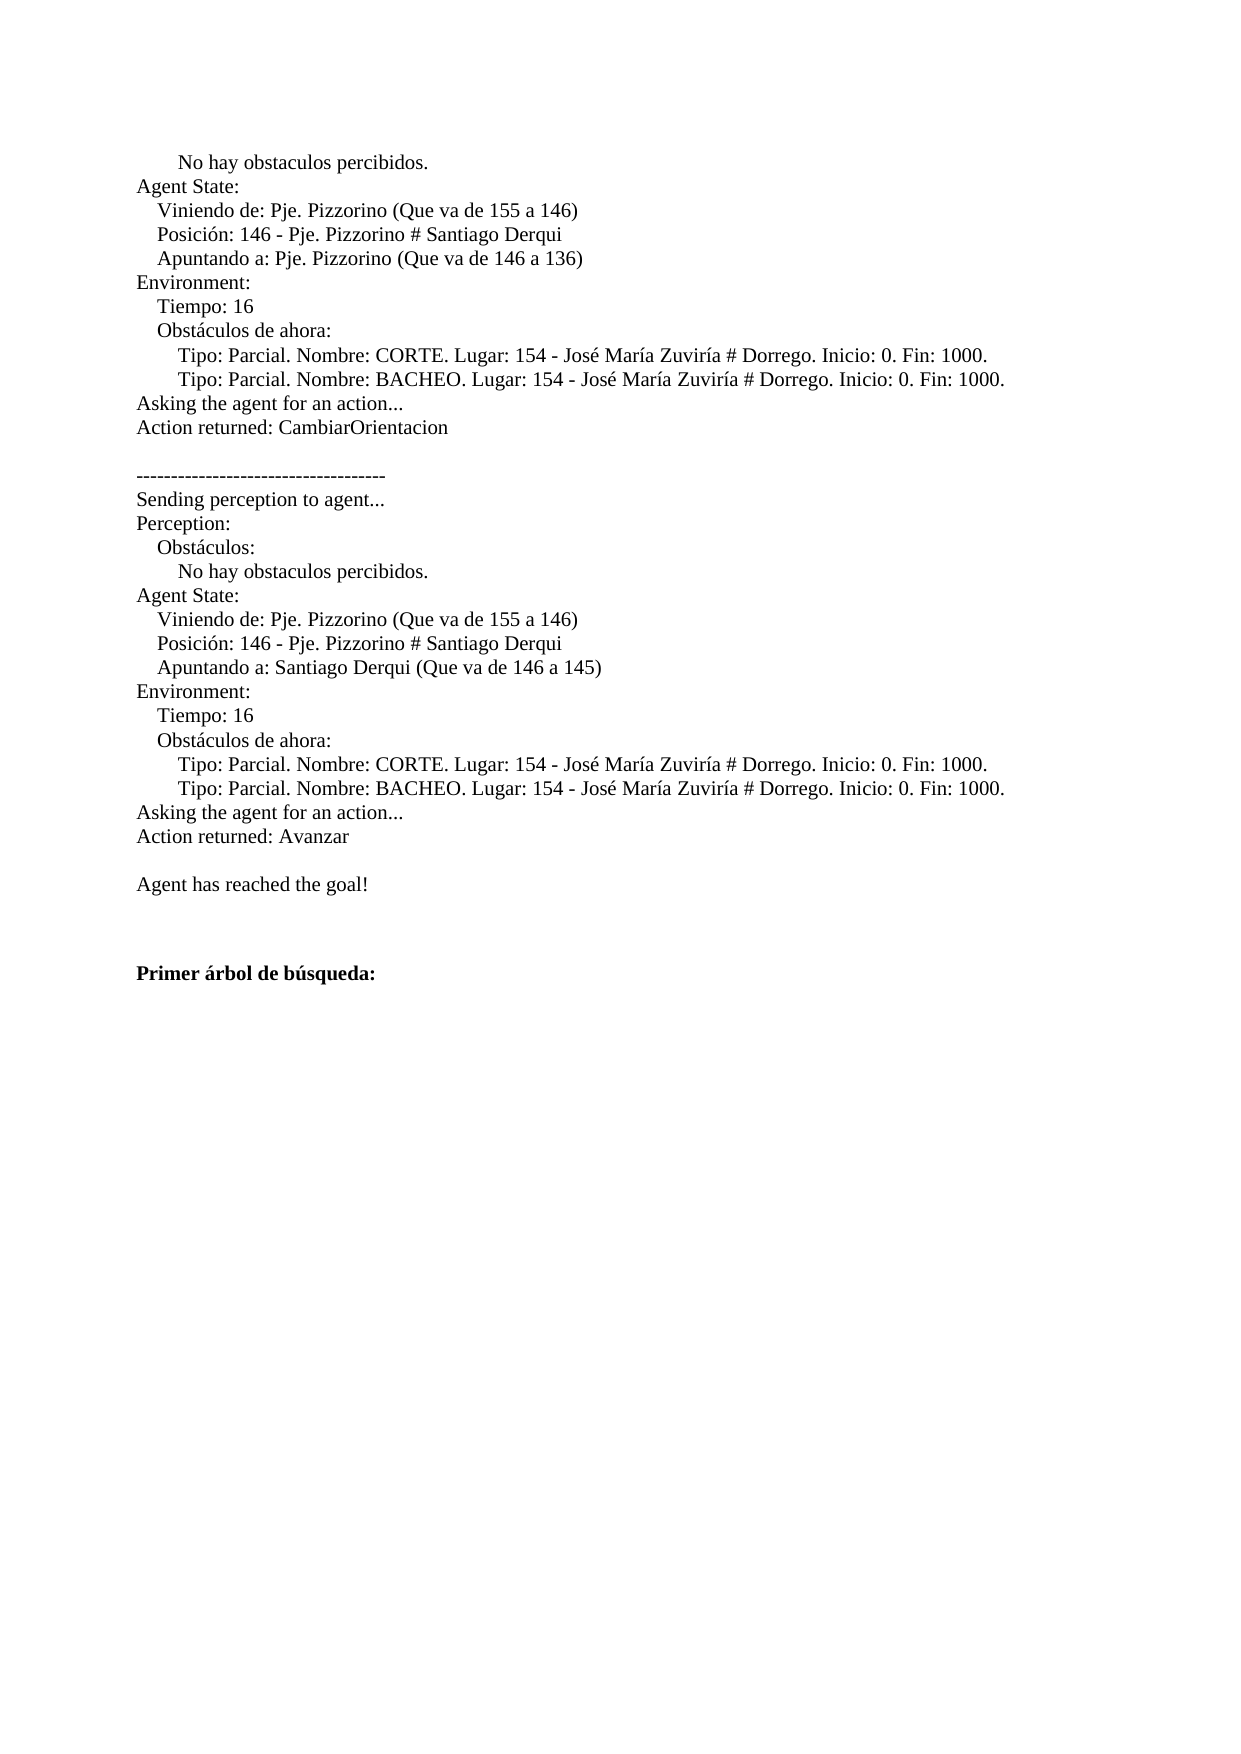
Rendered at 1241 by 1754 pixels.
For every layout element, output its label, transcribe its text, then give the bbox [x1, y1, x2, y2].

text Agent State: [112, 174, 1128, 198]
text Action returned: Avanzar [112, 824, 1128, 848]
text Environment: [112, 270, 1128, 294]
text Tipo: Parcial. Nombre: BACHEO. Lugar: 154 - José María Zuviría # Dorrego. Inicio: 0. Fin: 1000. [112, 776, 1128, 800]
text Obstáculos: [112, 535, 1128, 559]
text Tipo: Parcial. Nombre: CORTE. Lugar: 154 - José María Zuviría # Dorrego. Inicio: 0. Fin: 1000. [112, 752, 1128, 776]
text Viniendo de: Pje. Pizzorino (Que va de 155 a 146) [112, 607, 1128, 631]
text Agent State: [112, 583, 1128, 607]
text No hay obstaculos percibidos. [112, 559, 1128, 583]
text Environment: [112, 679, 1128, 703]
text Asking the agent for an action... [112, 391, 1128, 415]
text Viniendo de: Pje. Pizzorino (Que va de 155 a 146) [112, 198, 1128, 222]
text Sending perception to agent... [112, 487, 1128, 511]
text Primer árbol de búsqueda: [112, 961, 1128, 985]
text Obstáculos de ahora: [112, 727, 1128, 752]
text ------------------------------------ [112, 463, 1128, 487]
text Tiempo: 16 [112, 294, 1128, 318]
text Obstáculos de ahora: [112, 318, 1128, 342]
text Asking the agent for an action... [112, 800, 1128, 824]
text Apuntando a: Pje. Pizzorino (Que va de 146 a 136) [112, 246, 1128, 270]
text Action returned: CambiarOrientacion [112, 415, 1128, 439]
text Posición: 146 - Pje. Pizzorino # Santiago Derqui [112, 222, 1128, 246]
text Perception: [112, 511, 1128, 535]
text Posición: 146 - Pje. Pizzorino # Santiago Derqui [112, 631, 1128, 655]
text Tipo: Parcial. Nombre: CORTE. Lugar: 154 - José María Zuviría # Dorrego. Inicio: 0. Fin: 1000. [112, 342, 1128, 367]
text Apuntando a: Santiago Derqui (Que va de 146 a 145) [112, 655, 1128, 679]
text No hay obstaculos percibidos. [112, 150, 1128, 174]
text Agent has reached the goal! [112, 872, 1128, 896]
text Tipo: Parcial. Nombre: BACHEO. Lugar: 154 - José María Zuviría # Dorrego. Inicio: 0. Fin: 1000. [112, 367, 1128, 391]
text Tiempo: 16 [112, 703, 1128, 727]
